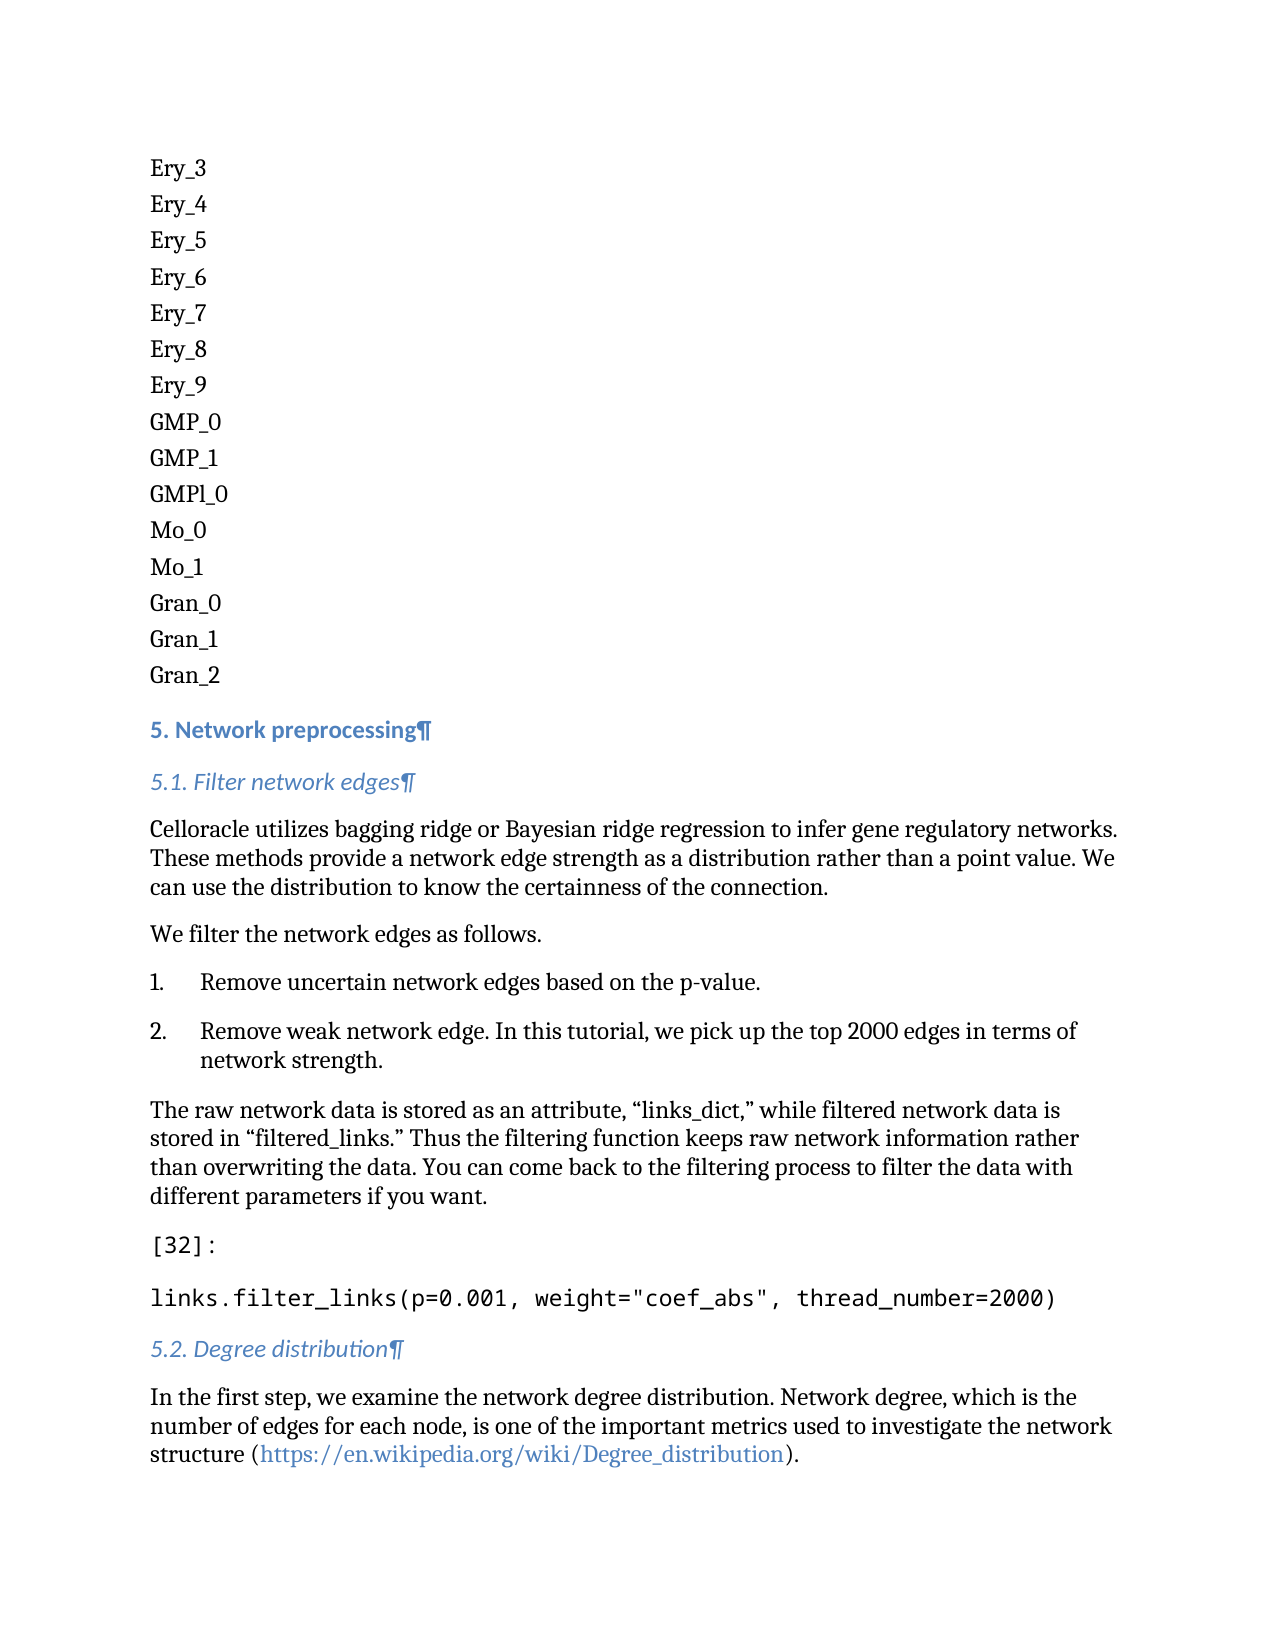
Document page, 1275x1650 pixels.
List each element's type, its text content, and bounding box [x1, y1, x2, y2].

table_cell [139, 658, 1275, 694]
text links.filter_links(p=0.001, weight="coef_abs", thread_number=2000) [150, 1281, 1125, 1313]
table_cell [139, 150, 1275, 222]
text [32]: [150, 1229, 1125, 1261]
list Remove uncertain network edges based on the p-value. [150, 968, 1125, 996]
text Celloracle utilizes bagging ridge or Bayesian ridge regression to infer gene regulatory networks. These methods provide a network edge strength as a distribution rather than a point value. We can use the distribution to know the certainness of the connection. [150, 815, 1125, 901]
text In the first step, we examine the network degree distribution. Network degree, which is the number of edges for each node, is one of the important metrics used to investigate the network structure (https://en.wikipedia.org/wiki/Degree_distribution). [150, 1383, 1125, 1469]
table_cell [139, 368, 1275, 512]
subtitle 5.2. Degree distribution¶ [150, 1333, 1125, 1364]
subtitle 5. Network preprocessing¶ [150, 714, 1125, 745]
list Remove weak network edge. In this tutorial, we pick up the top 2000 edges in terms of network strength. [150, 1017, 1125, 1075]
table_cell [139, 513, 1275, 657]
text The raw network data is stored as an attribute, “links_dict,” while filtered network data is stored in “filtered_links.” Thus the filtering function keeps raw network information rather than overwriting the data. You can come back to the filtering process to filter the data with different parameters if you want. [150, 1096, 1125, 1211]
text We filter the network edges as follows. [150, 920, 1125, 949]
subtitle 5.1. Filter network edges¶ [150, 766, 1125, 796]
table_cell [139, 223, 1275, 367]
